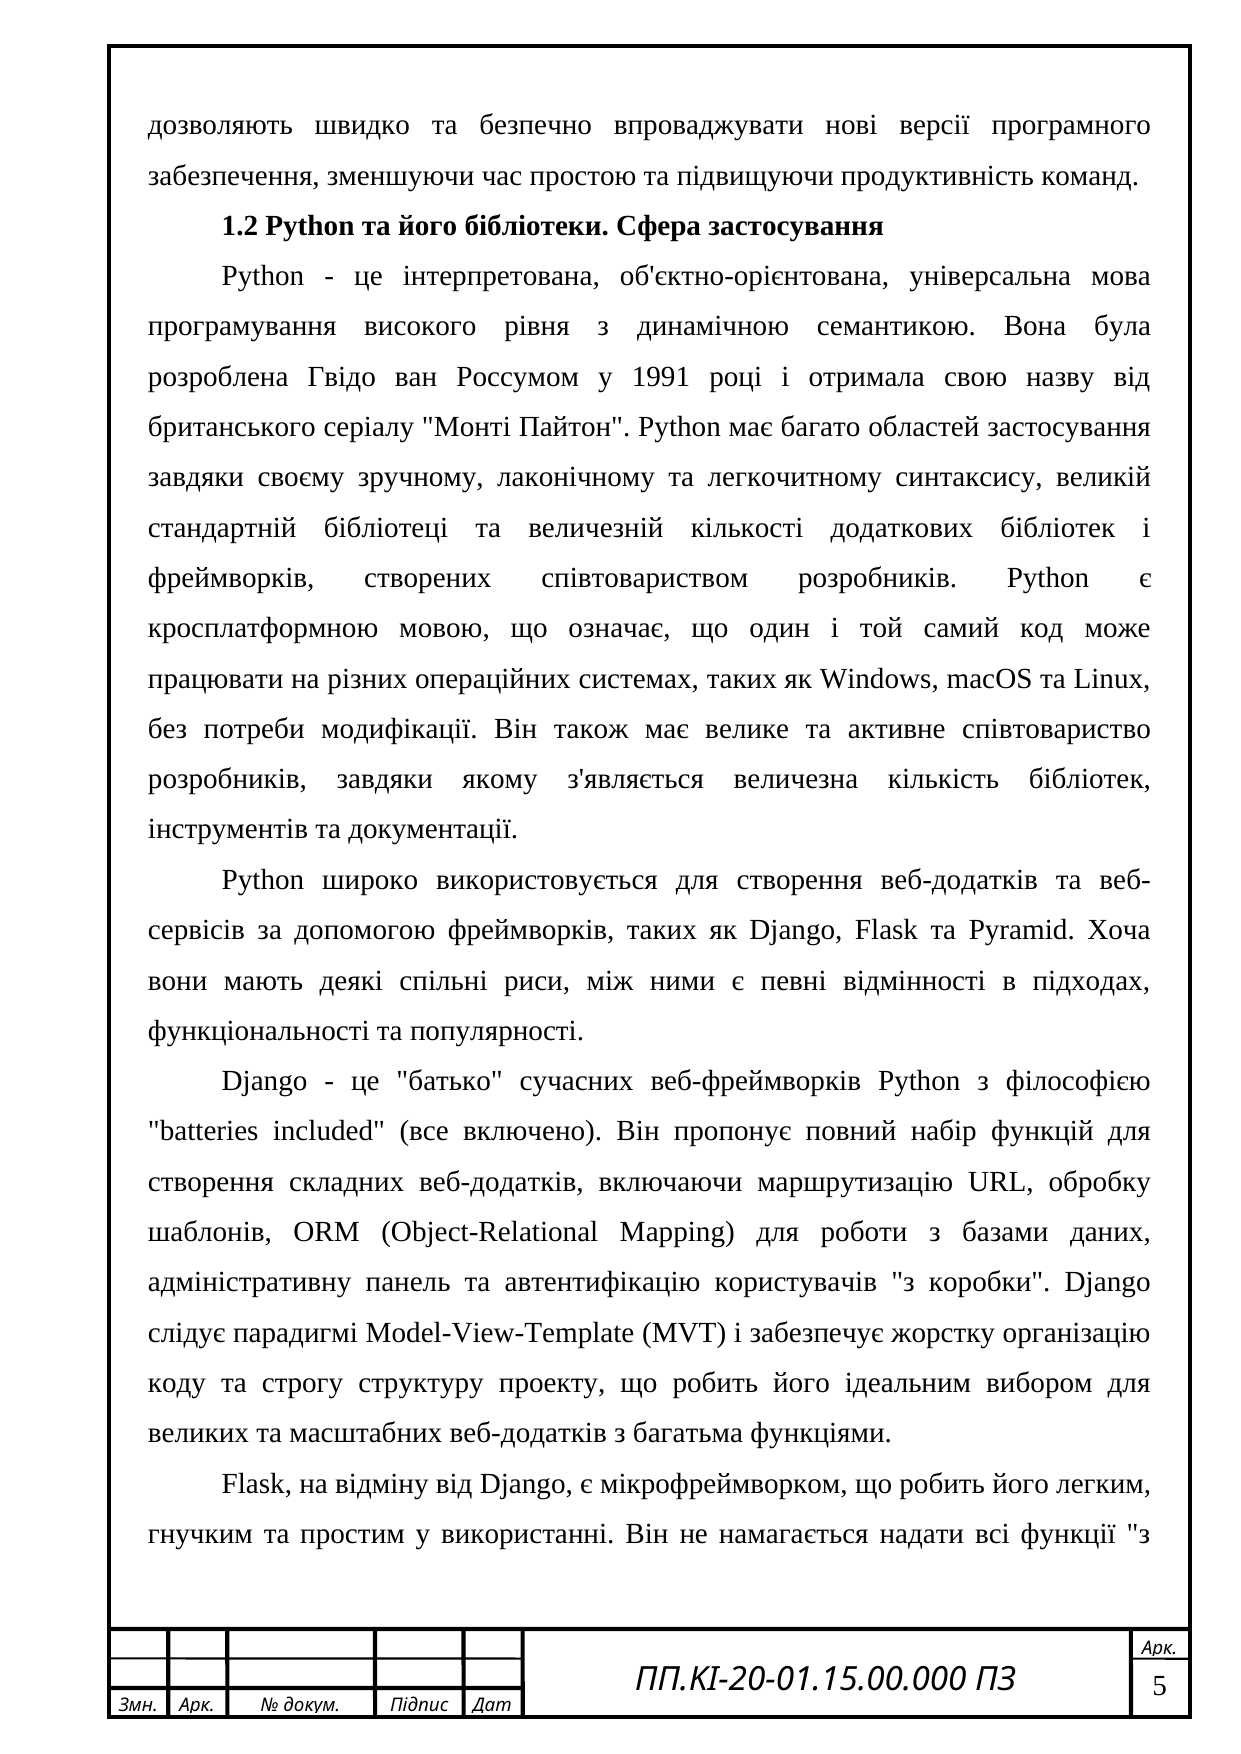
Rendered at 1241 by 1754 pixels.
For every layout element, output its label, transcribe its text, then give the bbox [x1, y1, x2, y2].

list Python - це інтерпретована, об'єктно-орієнтована, універсальна мова програмування високого рівня з динамічною семантикою. Вона була розроблена Гвідо ван Россумом у 1991 році і отримала свою назву від британського серіалу "Монті Пайтон". Python має багато областей застосування завдяки своєму зручному, лаконічному та легкочитному синтаксису, великій стандартній бібліотеці та величезній кількості додаткових бібліотек і фреймворків, створених співтовариством розробників. Python є кросплатформною мовою, що означає, що один і той самий код може працювати на різних операційних системах, таких як Windows, macOS та Linux, без потреби модифікації. Він також має велике та активне співтовариство розробників, завдяки якому з'являється величезна кількість бібліотек, інструментів та документації. [148, 258, 1152, 845]
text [148, 107, 1152, 191]
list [148, 1466, 1152, 1549]
list Python широко використовується для створення веб-додатків та веб-сервісів за допомогою фреймворків, таких як Django, Flask та Pyramid. Хоча вони мають деякі спільні риси, між ними є певні відмінності в підходах, функціональності та популярності. [148, 862, 1152, 1046]
list Django - це "батько" сучасних веб-фреймворків Python з філософією "batteries included" (все включено). Він пропонує повний набір функцій для створення складних веб-додатків, включаючи маршрутизацію URL, обробку шаблонів, ORM (Object-Relational Mapping) для роботи з базами даних, адміністративну панель та автентифікацію користувачів "з коробки". Django слідує парадигмі Model-View-Template (MVT) і забезпечує жорстку організацію коду та строгу структуру проекту, що робить його ідеальним вибором для великих та масштабних веб-додатків з багатьма функціями. [148, 1063, 1152, 1449]
subtitle 1.2 Python та його бібліотеки. Сфера застосування [148, 208, 1152, 241]
